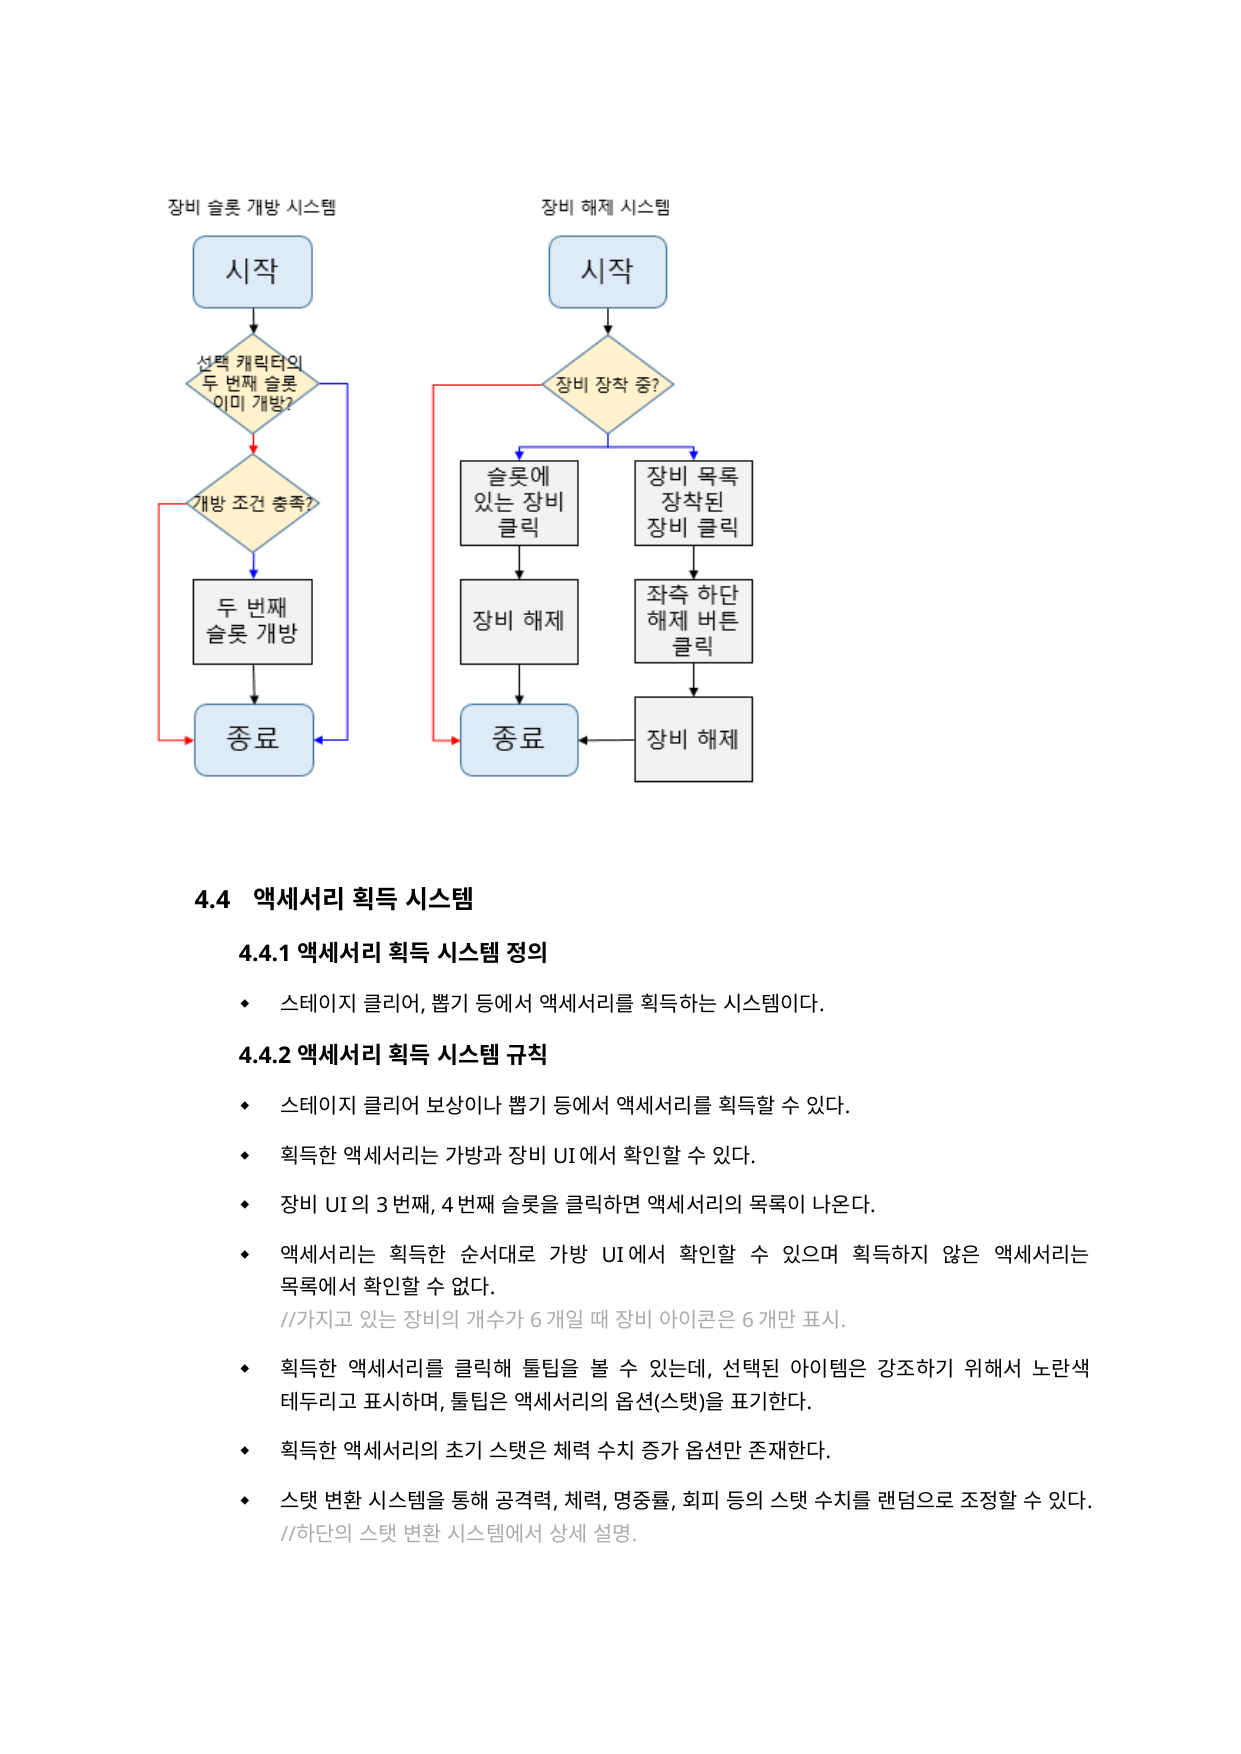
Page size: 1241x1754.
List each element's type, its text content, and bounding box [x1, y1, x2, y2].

list 액세서리는 획득한 순서대로 가방 UI에서 확인할 수 있으며 획득하지 않은 액세서리는 목록에서 확인할 수 없다. //가지고 있는 장비의 개수가 6개일 때 장비 아이콘은 6개만 표시. [239, 1238, 1090, 1333]
picture [150, 177, 779, 814]
subtitle 액세서리 획득 시스템 규칙 [239, 1037, 1090, 1070]
list 획득한 액세서리는 가방과 장비 UI에서 확인할 수 있다. [239, 1139, 1090, 1169]
list 스테이지 클리어 보상이나 뽑기 등에서 액세서리를 획득할 수 있다. [239, 1090, 1090, 1120]
subtitle 액세서리 획득 시스템 [194, 879, 1090, 916]
list 스탯 변환 시스템을 통해 공격력, 체력, 명중률, 회피 등의 스탯 수치를 랜덤으로 조정할 수 있다. //하단의 스탯 변환 시스템에서 상세 설명. [239, 1484, 1090, 1547]
list 스테이지 클리어, 뽑기 등에서 액세서리를 획득하는 시스템이다. [239, 988, 1090, 1018]
subtitle 액세서리 획득 시스템 정의 [239, 935, 1090, 968]
list 획득한 액세서리를 클릭해 툴팁을 볼 수 있는데, 선택된 아이템은 강조하기 위해서 노란색 테두리고 표시하며, 툴팁은 액세서리의 옵션(스탯)을 표기한다. [239, 1353, 1090, 1416]
list 장비 UI의 3번째, 4번째 슬롯을 클릭하면 액세서리의 목록이 나온다. [239, 1188, 1090, 1219]
list 획득한 액세서리의 초기 스탯은 체력 수치 증가 옵션만 존재한다. [239, 1435, 1090, 1465]
